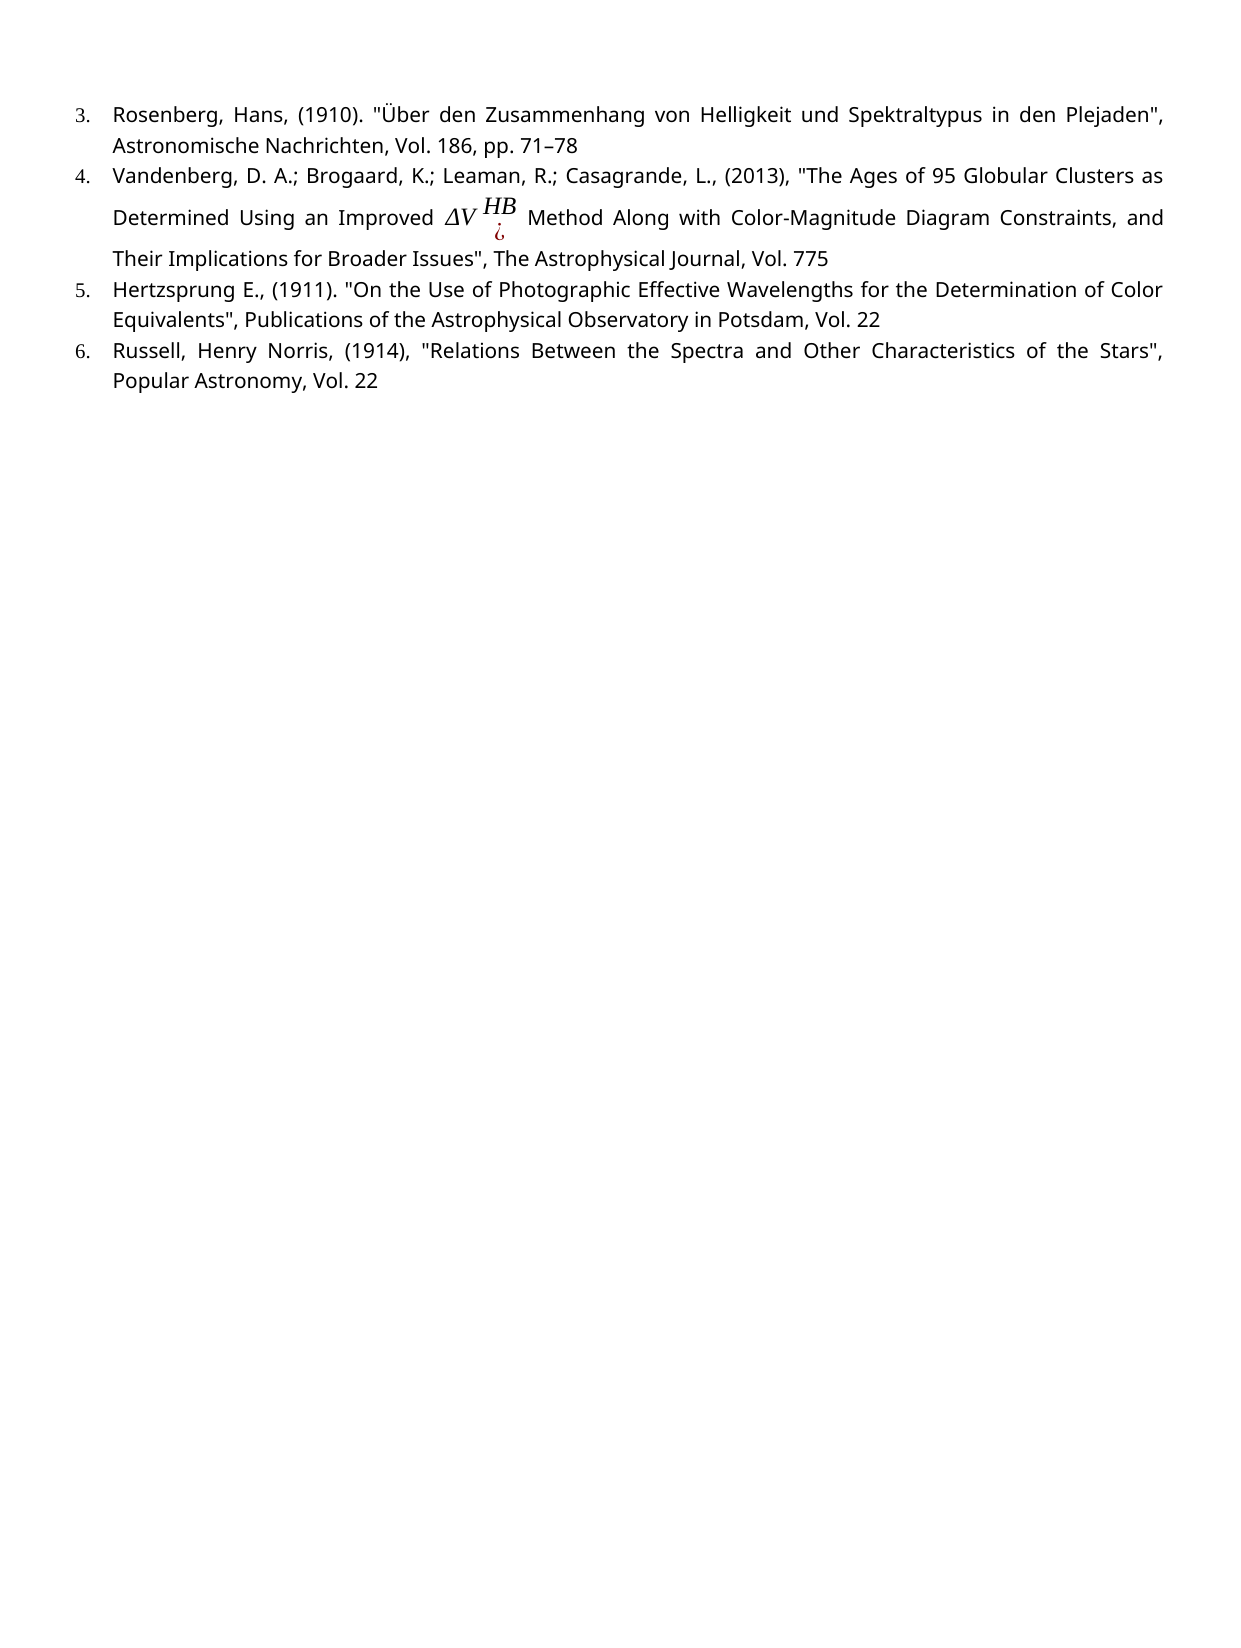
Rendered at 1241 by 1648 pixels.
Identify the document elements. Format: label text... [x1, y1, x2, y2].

list Hertzsprung E., (1911). "On the Use of Photographic Effective Wavelengths for the Determination of Color Equivalents", Publications of the Astrophysical Observatory in Potsdam, Vol. 22 [75, 275, 1165, 334]
list Vandenberg, D. A.; Brogaard, K.; Leaman, R.; Casagrande, L., (2013), "The Ages of 95 Globular Clusters as Determined Using an Improved Method Along with Color-Magnitude Diagram Constraints, and Their Implications for Broader Issues", The Astrophysical Journal, Vol. 775 [75, 162, 1165, 272]
list Russell, Henry Norris, (1914), "Relations Between the Spectra and Other Characteristics of the Stars", Popular Astronomy, Vol. 22 [75, 336, 1165, 395]
list Rosenberg, Hans, (1910). "Über den Zusammenhang von Helligkeit und Spektraltypus in den Plejaden", Astronomische Nachrichten, Vol. 186, pp. 71–78 [75, 100, 1165, 159]
